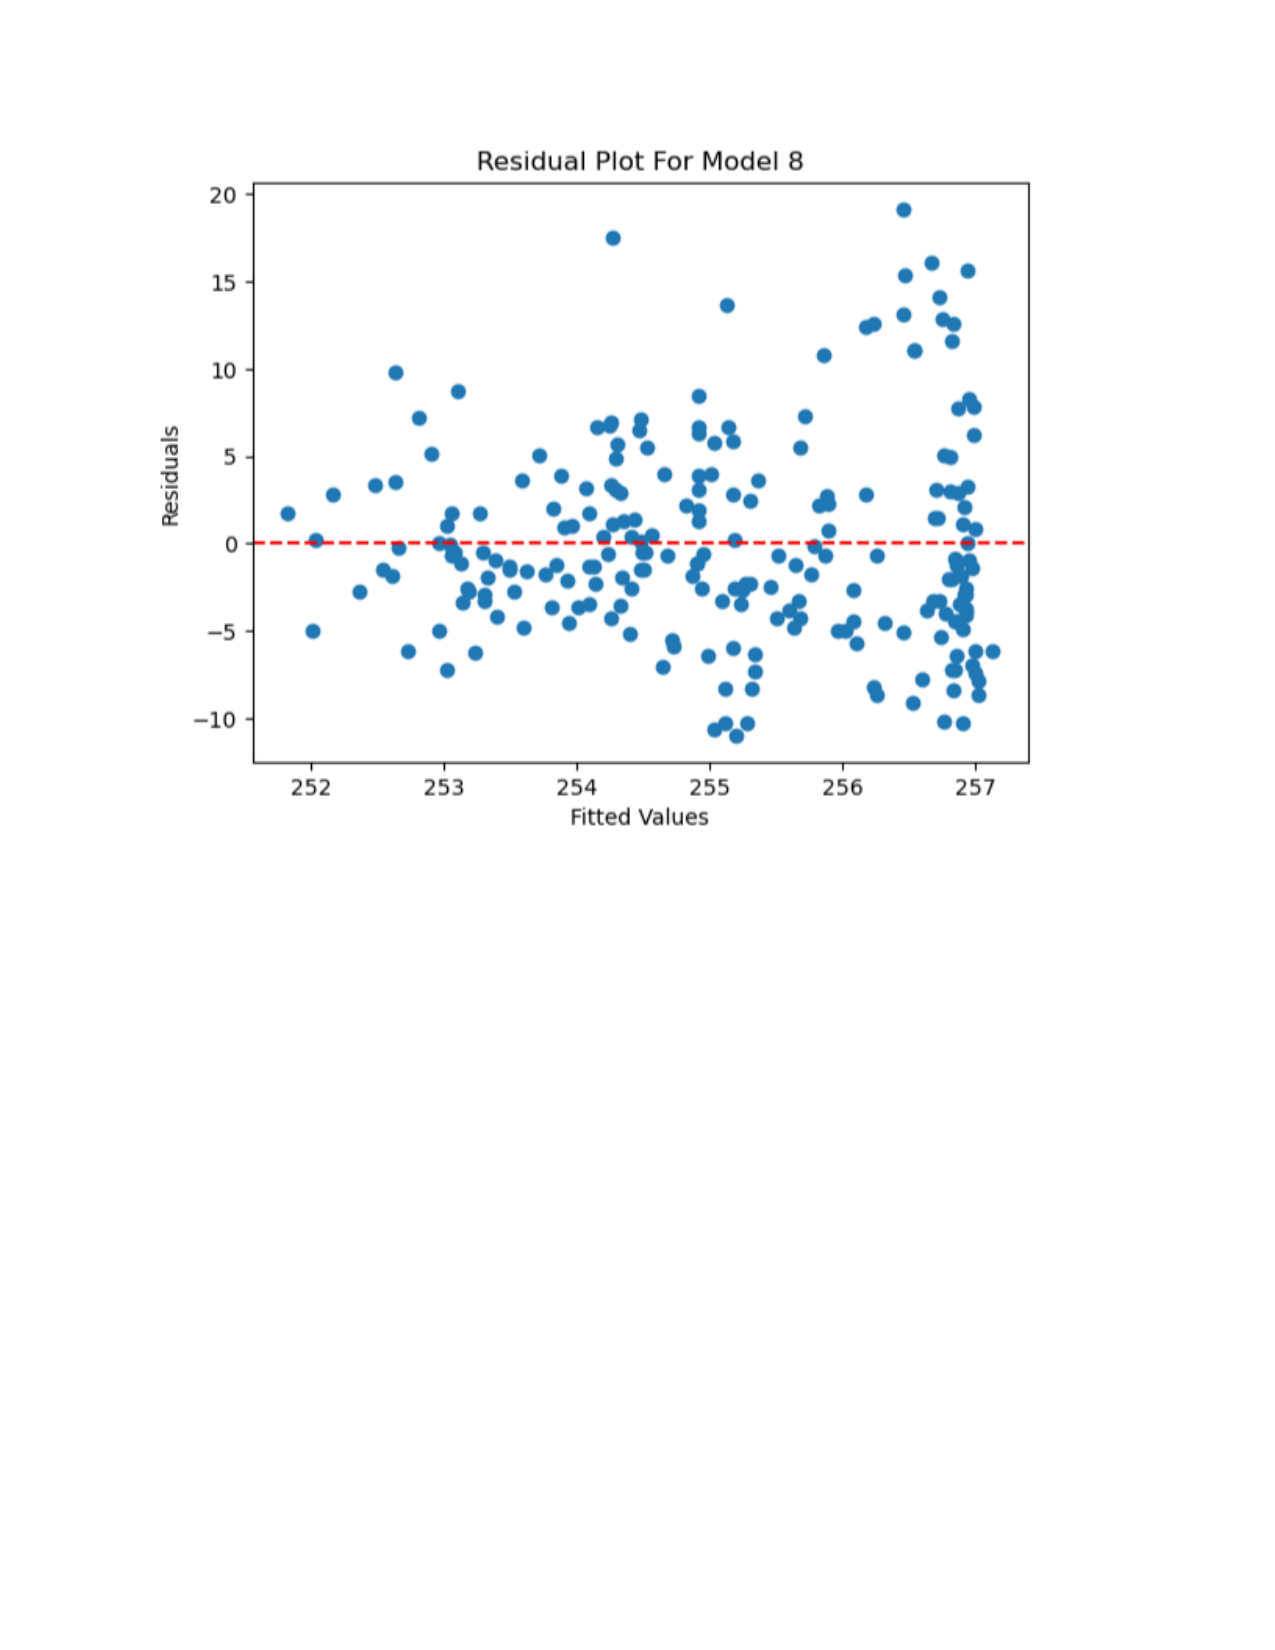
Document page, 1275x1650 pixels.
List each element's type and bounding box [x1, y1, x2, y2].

picture [150, 150, 1041, 835]
